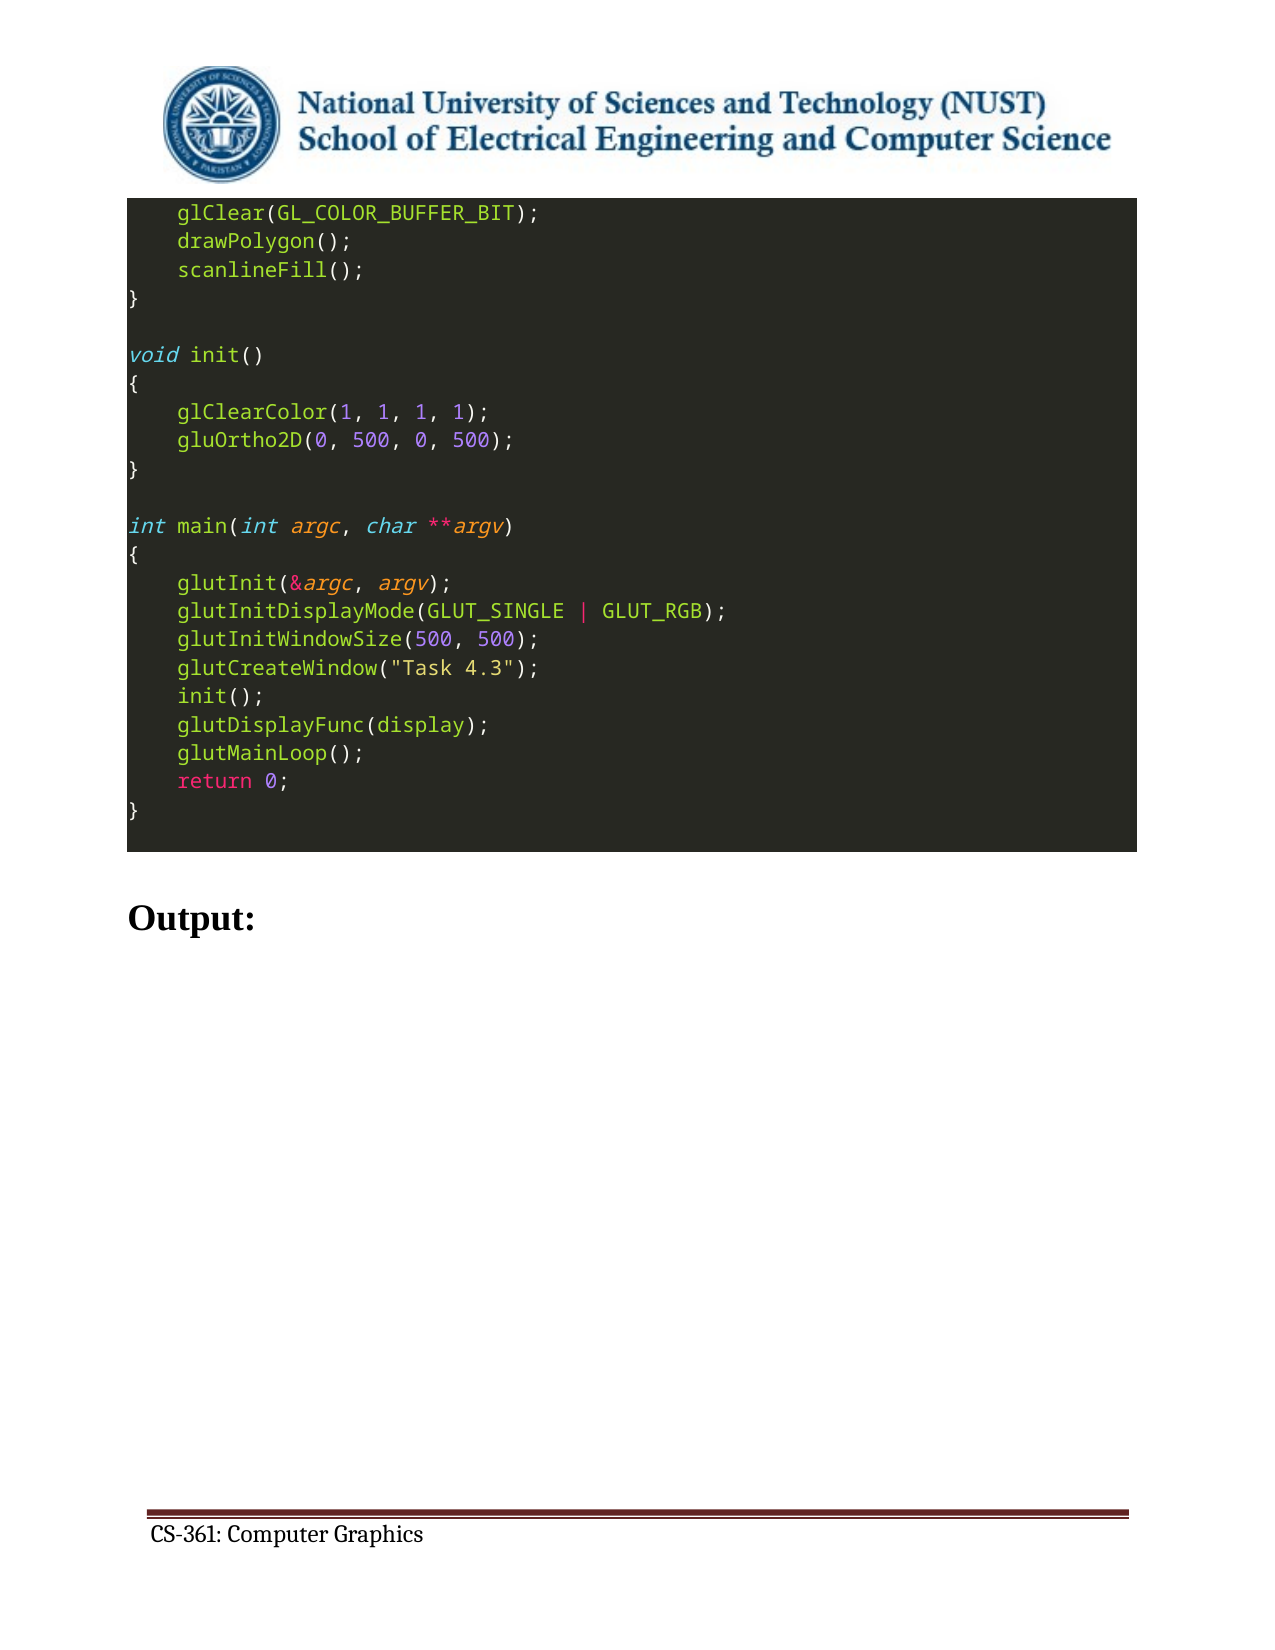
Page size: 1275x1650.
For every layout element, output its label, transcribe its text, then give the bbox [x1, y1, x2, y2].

text glClearColor(1, 1, 1, 1); [127, 397, 1137, 425]
text glutInitDisplayMode(GLUT_SINGLE | GLUT_RGB); [127, 596, 1137, 624]
text } [127, 454, 1137, 482]
text { [127, 368, 1137, 397]
text gluOrtho2D(0, 500, 0, 500); [127, 425, 1137, 454]
text glutMainLoop(); [127, 738, 1137, 767]
text } [127, 795, 1137, 823]
text glutDisplayFunc(display); [127, 710, 1137, 738]
picture [163, 66, 1112, 184]
text init(); [127, 681, 1137, 710]
text glutInitWindowSize(500, 500); [127, 624, 1137, 653]
text void init() [127, 340, 1137, 368]
text { [127, 539, 1137, 568]
text return 0; [127, 767, 1137, 795]
text scanlineFill(); [127, 255, 1137, 283]
text glutInit(&argc, argv); [127, 568, 1137, 596]
text Output: [127, 895, 1137, 938]
text glutCreateWindow("Task 4.3"); [127, 653, 1137, 681]
text drawPolygon(); [127, 226, 1137, 255]
text } [127, 283, 1137, 312]
text glClear(GL_COLOR_BUFFER_BIT); [127, 198, 1137, 226]
text int main(int argc, char **argv) [127, 511, 1137, 539]
